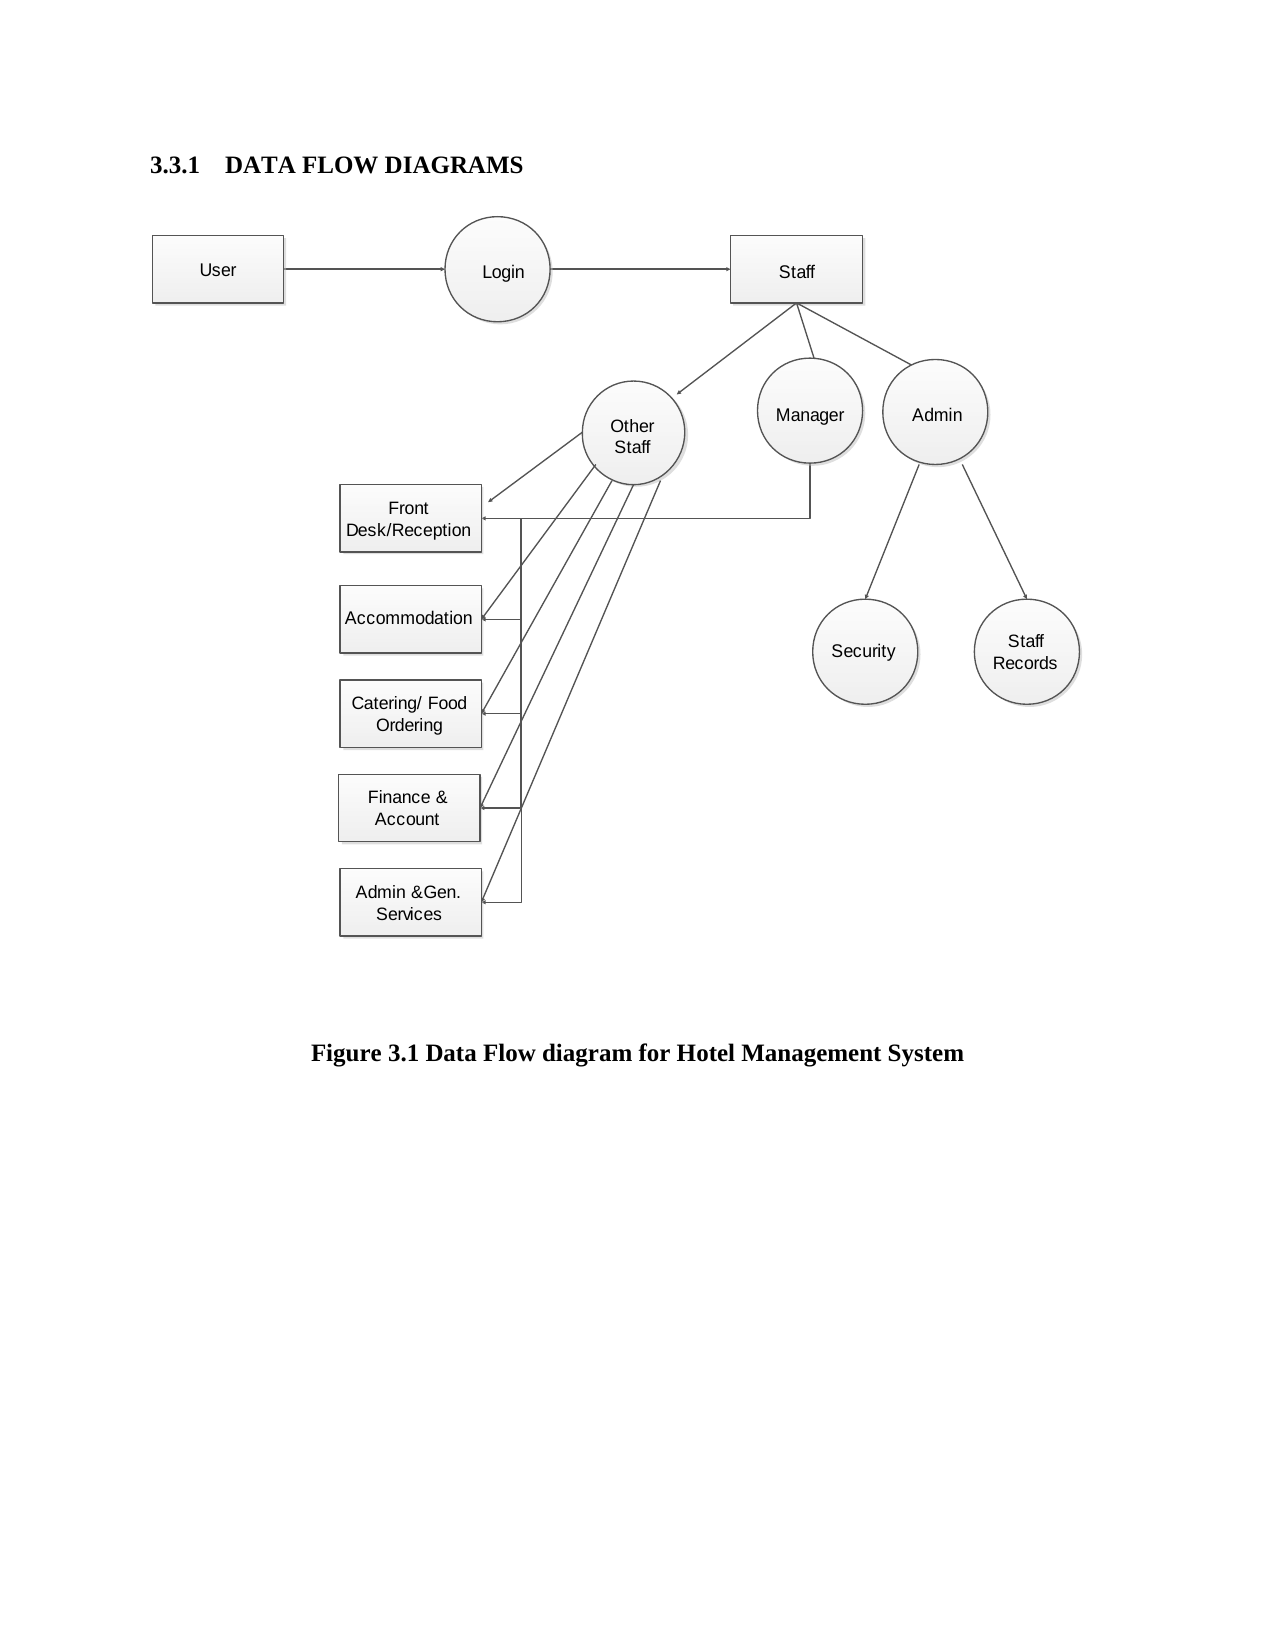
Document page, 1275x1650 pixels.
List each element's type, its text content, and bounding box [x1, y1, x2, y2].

text Figure 3.1 Data Flow diagram for Hotel Management System [150, 1038, 1125, 1067]
list DATA FLOW DIAGRAMS [150, 150, 1125, 179]
